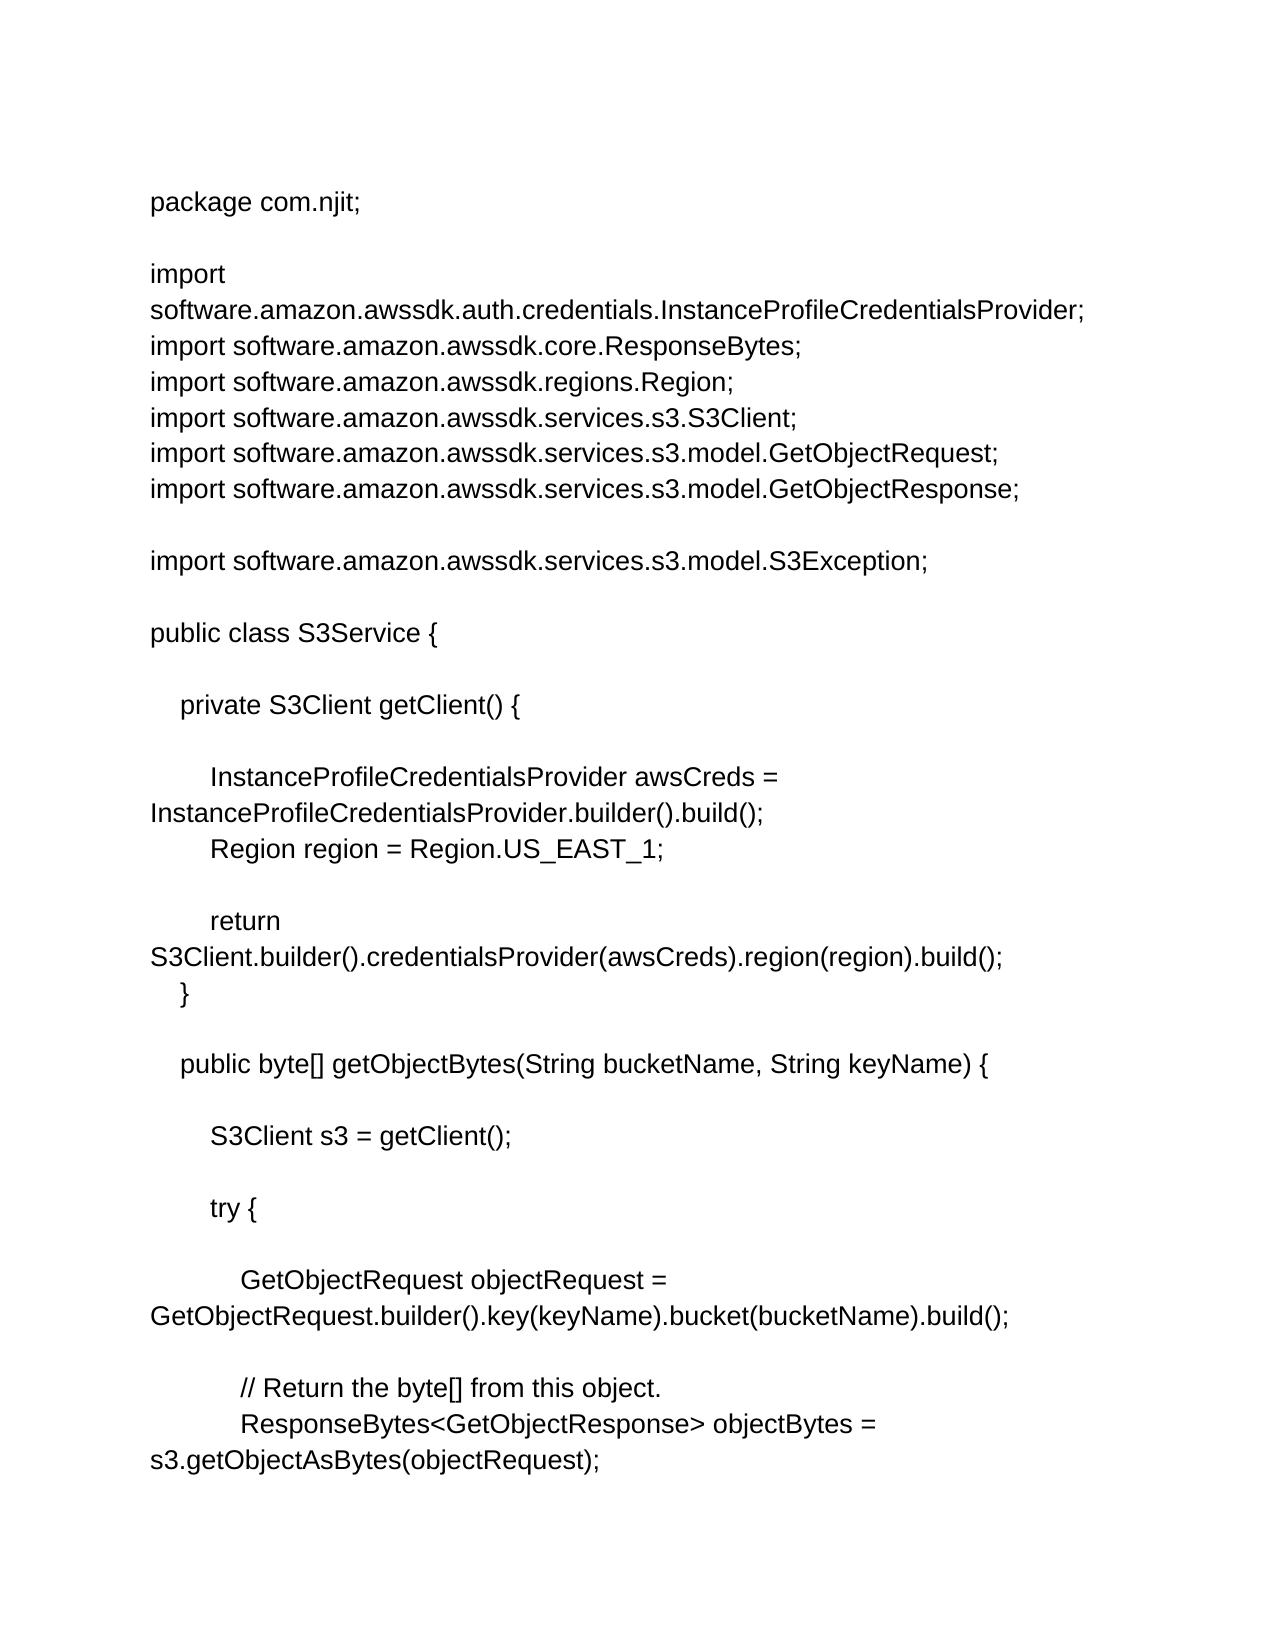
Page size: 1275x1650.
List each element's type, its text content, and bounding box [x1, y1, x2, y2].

text private S3Client getClient() { [150, 689, 1125, 720]
text import software.amazon.awssdk.services.s3.model.GetObjectResponse; [150, 473, 1125, 505]
text import software.amazon.awssdk.services.s3.model.S3Exception; [150, 545, 1125, 577]
text import software.amazon.awssdk.core.ResponseBytes; [150, 330, 1125, 361]
text // Return the byte[] from this object. [150, 1372, 1125, 1403]
text S3Client s3 = getClient(); [150, 1120, 1125, 1152]
text import software.amazon.awssdk.services.s3.S3Client; [150, 402, 1125, 433]
text import software.amazon.awssdk.regions.Region; [150, 366, 1125, 397]
text ResponseBytes<GetObjectResponse> objectBytes = s3.getObjectAsBytes(objectRequest); [150, 1408, 1125, 1475]
text package com.njit; [150, 186, 1125, 217]
text try { [150, 1192, 1125, 1223]
text Region region = Region.US_EAST_1; [150, 833, 1125, 864]
text } [150, 977, 1125, 1008]
text GetObjectRequest objectRequest = GetObjectRequest.builder().key(keyName).bucket(bucketName).build(); [150, 1264, 1125, 1331]
text public byte[] getObjectBytes(String bucketName, String keyName) { [150, 1048, 1125, 1080]
text public class S3Service { [150, 617, 1125, 648]
text import software.amazon.awssdk.services.s3.model.GetObjectRequest; [150, 437, 1125, 469]
text return S3Client.builder().credentialsProvider(awsCreds).region(region).build(); [150, 905, 1125, 972]
text import software.amazon.awssdk.auth.credentials.InstanceProfileCredentialsProvider; [150, 258, 1125, 325]
text InstanceProfileCredentialsProvider awsCreds = InstanceProfileCredentialsProvider.builder().build(); [150, 761, 1125, 828]
